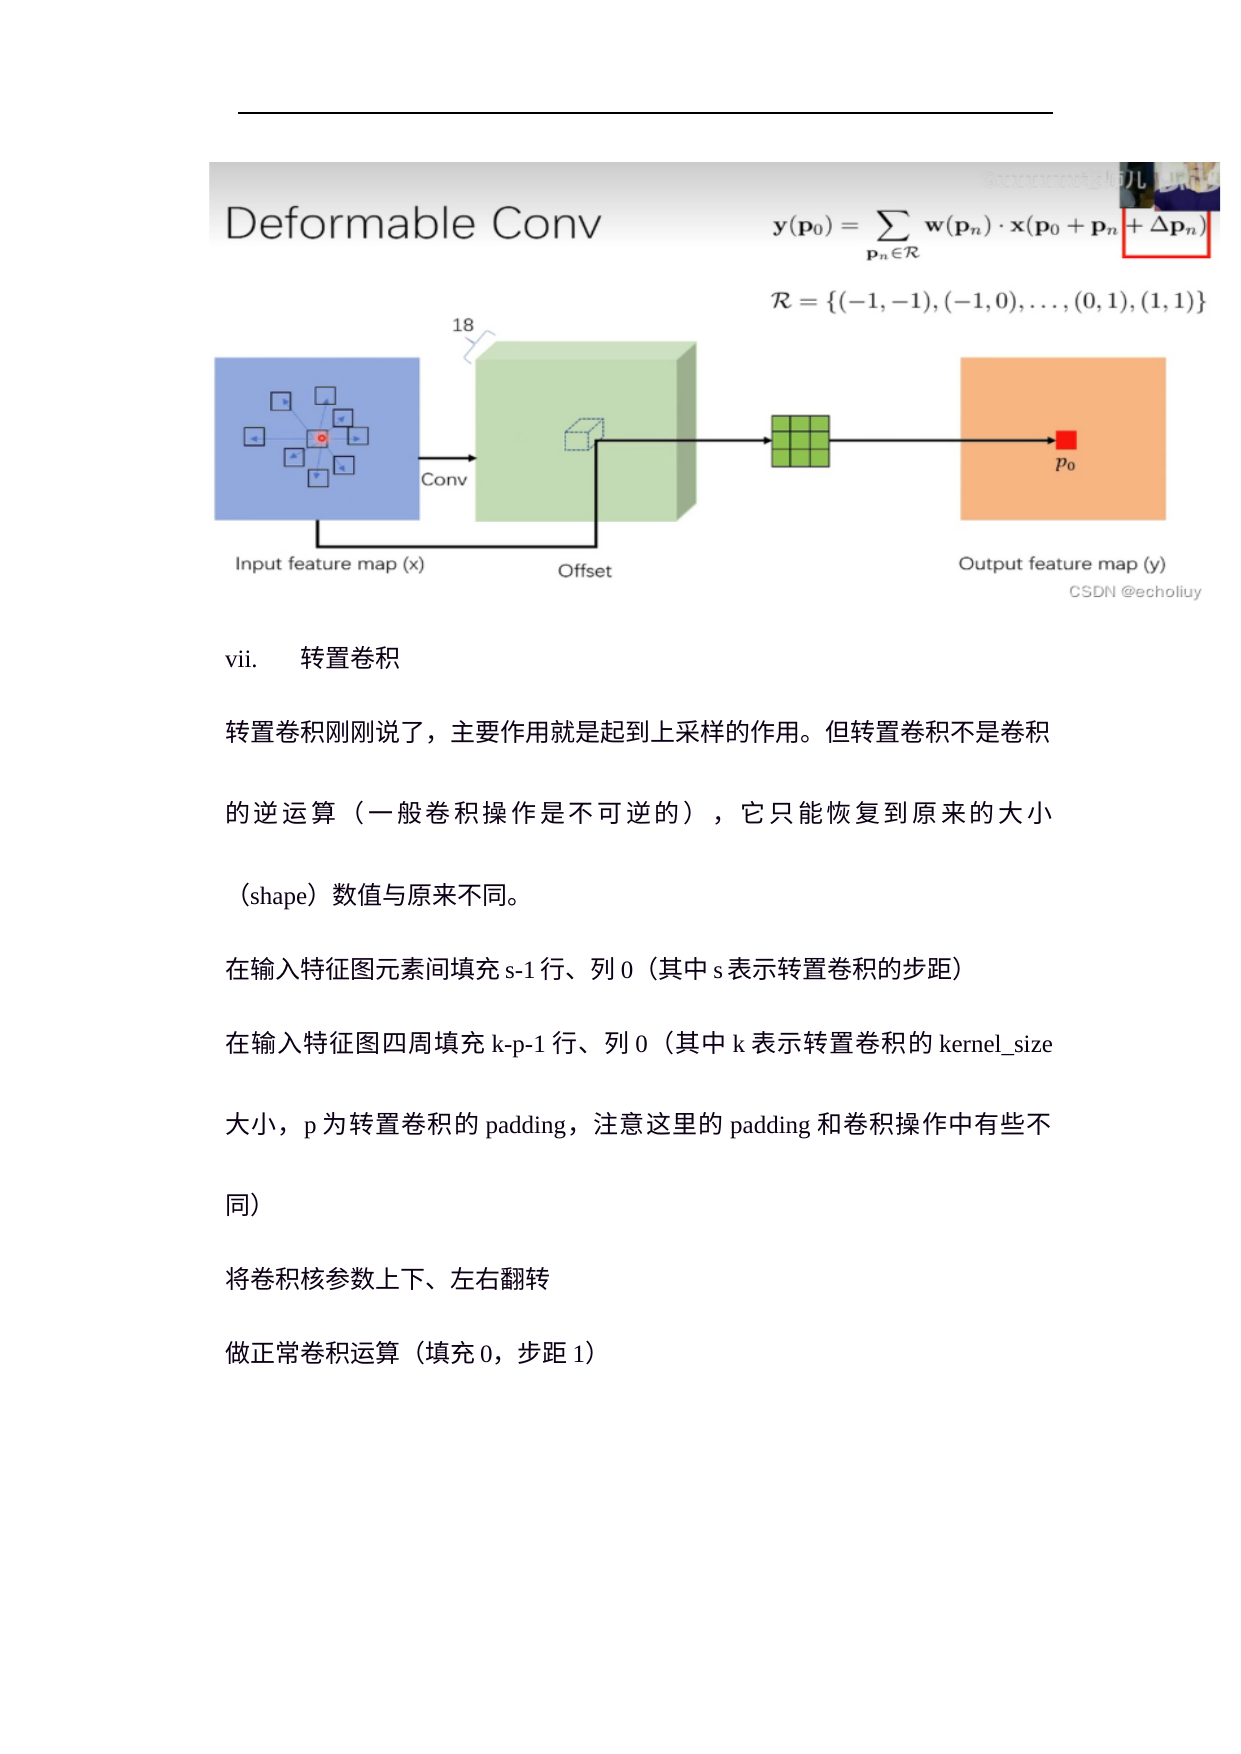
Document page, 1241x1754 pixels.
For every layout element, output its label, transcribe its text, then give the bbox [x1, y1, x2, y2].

text 在输入特征图元素间填充s-1行、列0（其中s表示转置卷积的步距） [225, 935, 1053, 1000]
text 转置卷积刚刚说了，主要作用就是起到上采样的作用。但转置卷积不是卷积的逆运算（一般卷积操作是不可逆的），它只能恢复到原来的大小（shape）数值与原来不同。 [225, 698, 1053, 926]
text 做正常卷积运算（填充0，步距1） [225, 1319, 1053, 1384]
text 将卷积核参数上下、左右翻转 [225, 1245, 1053, 1310]
text 在输入特征图四周填充k-p-1行、列0（其中k表示转置卷积的kernel_size大小，p为转置卷积的padding，注意这里的padding和卷积操作中有些不同） [225, 1009, 1053, 1236]
list 转置卷积 [225, 624, 1053, 689]
picture [208, 162, 1221, 611]
